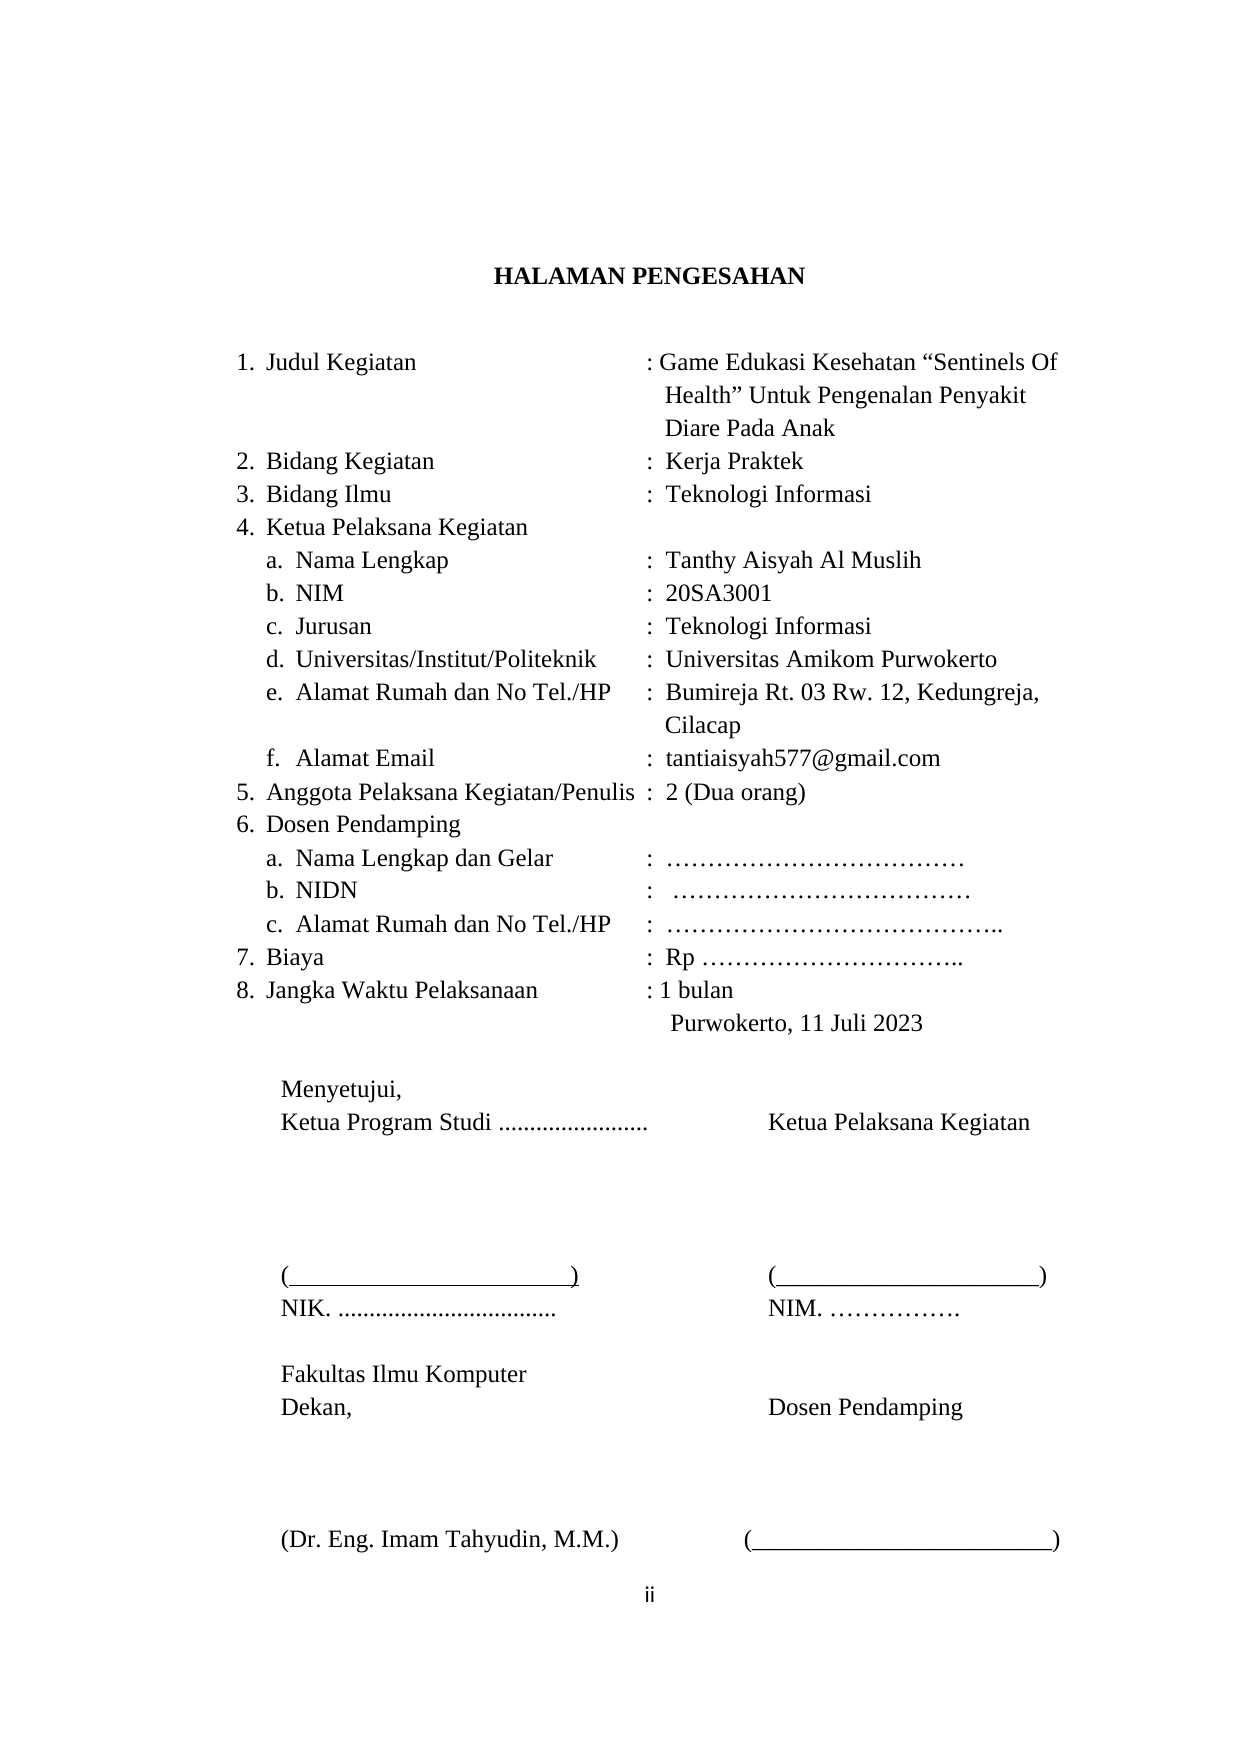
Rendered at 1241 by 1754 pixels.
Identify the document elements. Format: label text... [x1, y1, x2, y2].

subtitle HALAMAN PENGESAHAN [236, 261, 1063, 290]
list Jangka Waktu Pelaksanaan : 1 bulan [236, 975, 1063, 1003]
text Ketua Program Studi ........................ Ketua Pelaksana Kegiatan [236, 1107, 1063, 1136]
list Alamat Email : tantiaisyah577@gmail.com [266, 743, 1063, 772]
text Fakultas Ilmu Komputer [236, 1359, 1063, 1387]
list Ketua Pelaksana Kegiatan [236, 512, 1063, 541]
list Dosen Pendamping [236, 809, 1063, 838]
text NIK. ................................... NIM. ……………. [236, 1293, 1063, 1321]
list Anggota Pelaksana Kegiatan/Penulis : 2 (Dua orang) [236, 777, 1063, 805]
list Alamat Rumah dan No Tel./HP : ………………………………….. [266, 909, 1063, 937]
list Jurusan : Teknologi Informasi [266, 611, 1063, 640]
list Alamat Rumah dan No Tel./HP : Bumireja Rt. 03 Rw. 12, Kedungreja, Cilacap [266, 677, 1063, 739]
list Nama Lengkap dan Gelar : ……………………………… [266, 843, 1063, 871]
text ( ) (_____________________) [236, 1260, 1063, 1288]
list Universitas/Institut/Politeknik : Universitas Amikom Purwokerto [266, 644, 1063, 673]
list Judul Kegiatan : Game Edukasi Kesehatan “Sentinels Of Health” Untuk Pengenalan Penyakit Diare Pada Anak [236, 347, 1063, 442]
text Purwokerto, 11 Juli 2023 [620, 1008, 1063, 1036]
list Biaya : Rp ………………………….. [236, 942, 1063, 970]
text Dekan, Dosen Pendamping [236, 1392, 1063, 1421]
list NIDN : ……………………………… [266, 876, 1063, 904]
text (Dr. Eng. Imam Tahyudin, M.M.) (________________________) [236, 1524, 1063, 1553]
list Nama Lengkap : Tanthy Aisyah Al Muslih [266, 545, 1063, 574]
text Menyetujui, [236, 1074, 1063, 1102]
list Bidang Kegiatan : Kerja Praktek [236, 446, 1063, 475]
list Bidang Ilmu : Teknologi Informasi [236, 479, 1063, 508]
list NIM : 20SA3001 [266, 578, 1063, 607]
